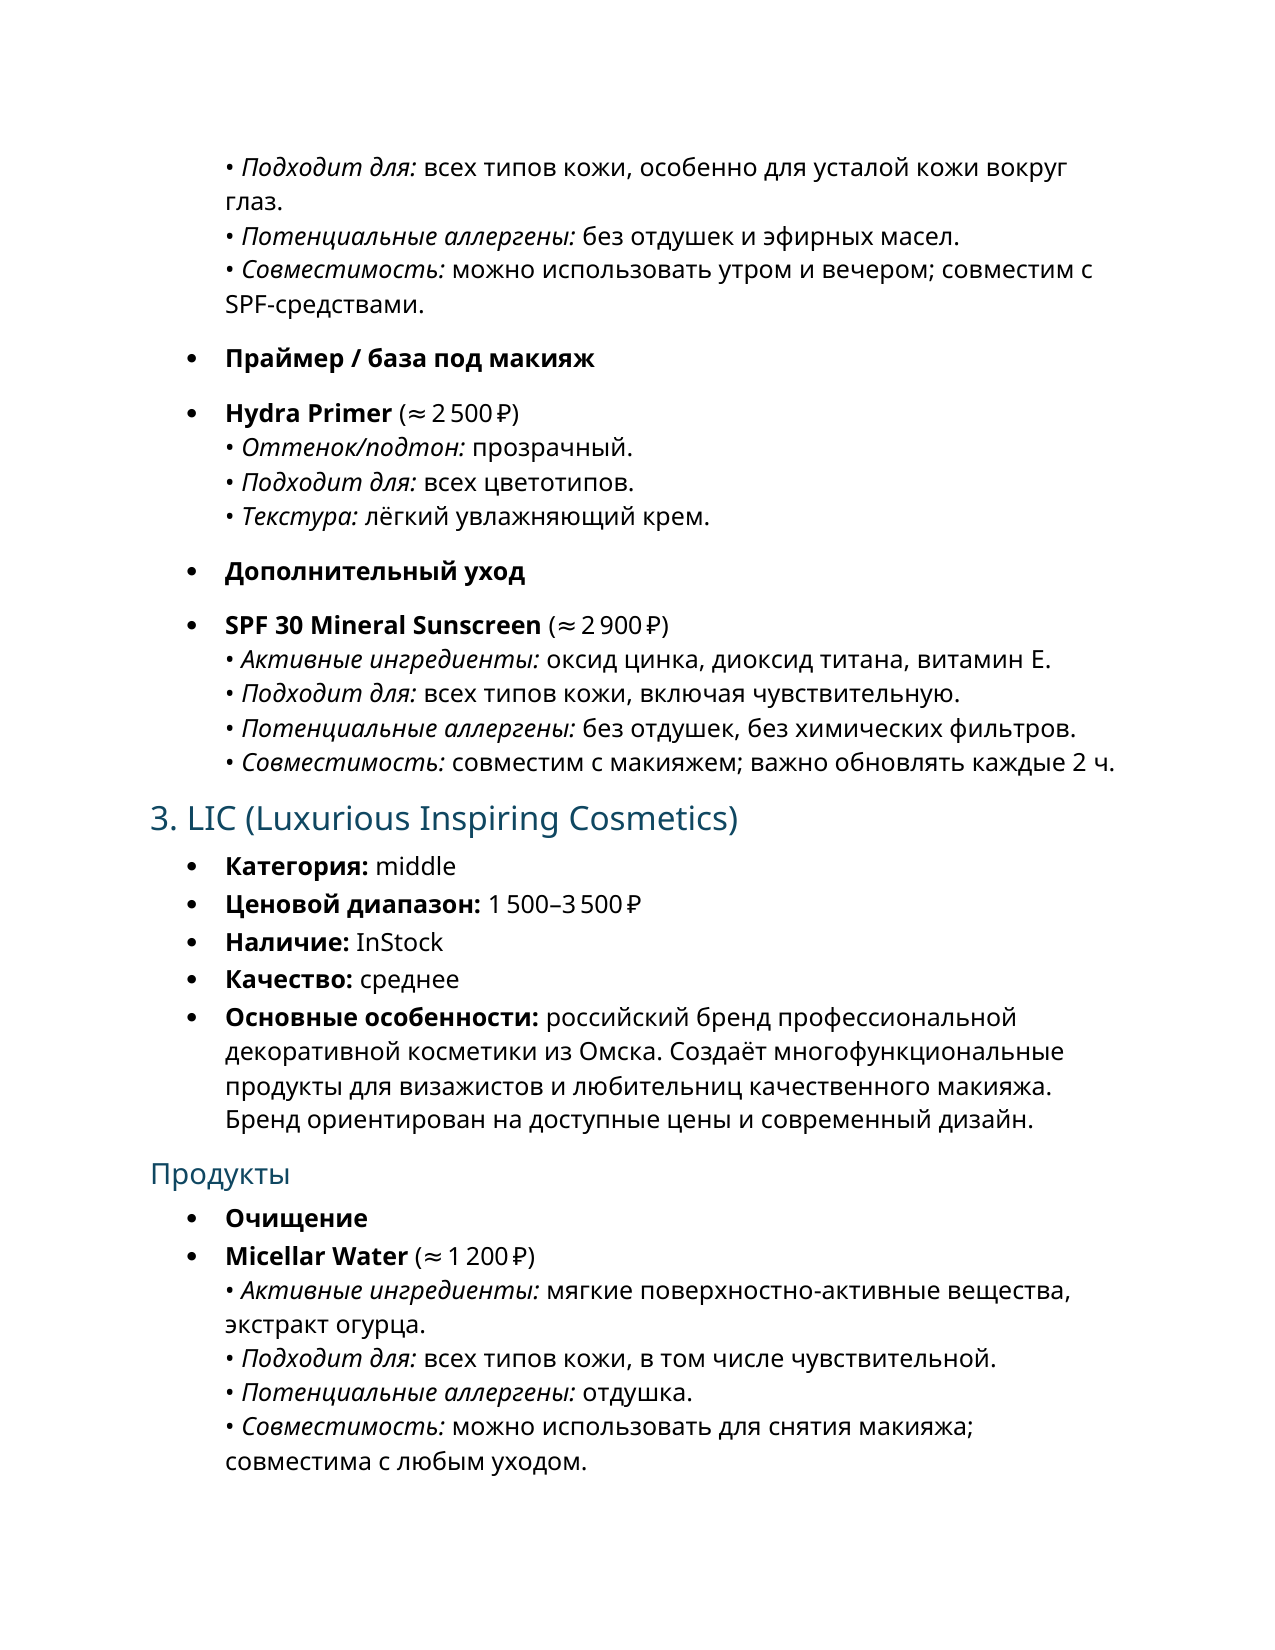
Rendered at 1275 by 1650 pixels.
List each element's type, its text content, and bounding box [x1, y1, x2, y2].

list Качество: среднее [187, 962, 1125, 996]
list Очищение [187, 1201, 1125, 1235]
list Наличие: InStock [187, 924, 1125, 958]
list Hydra Primer (≈ 2 500 ₽) • Оттенок/подтон: прозрачный. • Подходит для: всех цветотипов. • Текстура: лёгкий увлажняющий крем. [187, 396, 1125, 532]
list Основные особенности: российский бренд профессиональной декоративной косметики из Омска. Создаёт многофункциональные продукты для визажистов и любительниц качественного макияжа. Бренд ориентирован на доступные цены и современный дизайн. [187, 1000, 1125, 1136]
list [187, 150, 1125, 320]
list Дополнительный уход [187, 553, 1125, 587]
list Micellar Water (≈ 1 200 ₽) • Активные ингредиенты: мягкие поверхностно‑активные вещества, экстракт огурца. • Подходит для: всех типов кожи, в том числе чувствительной. • Потенциальные аллергены: отдушка. • Совместимость: можно использовать для снятия макияжа; совместима с любым уходом. [187, 1239, 1125, 1477]
subtitle Продукты [150, 1153, 1125, 1193]
list Ценовой диапазон: 1 500–3 500 ₽ [187, 887, 1125, 921]
list Праймер / база под макияж [187, 341, 1125, 375]
list Категория: middle [187, 849, 1125, 883]
list SPF 30 Mineral Sunscreen (≈ 2 900 ₽) • Активные ингредиенты: оксид цинка, диоксид титана, витамин E. • Подходит для: всех типов кожи, включая чувствительную. • Потенциальные аллергены: без отдушек, без химических фильтров. • Совместимость: совместим с макияжем; важно обновлять каждые 2 ч. [187, 608, 1125, 778]
subtitle 3. LIC (Luxurious Inspiring Cosmetics) [150, 795, 1125, 840]
